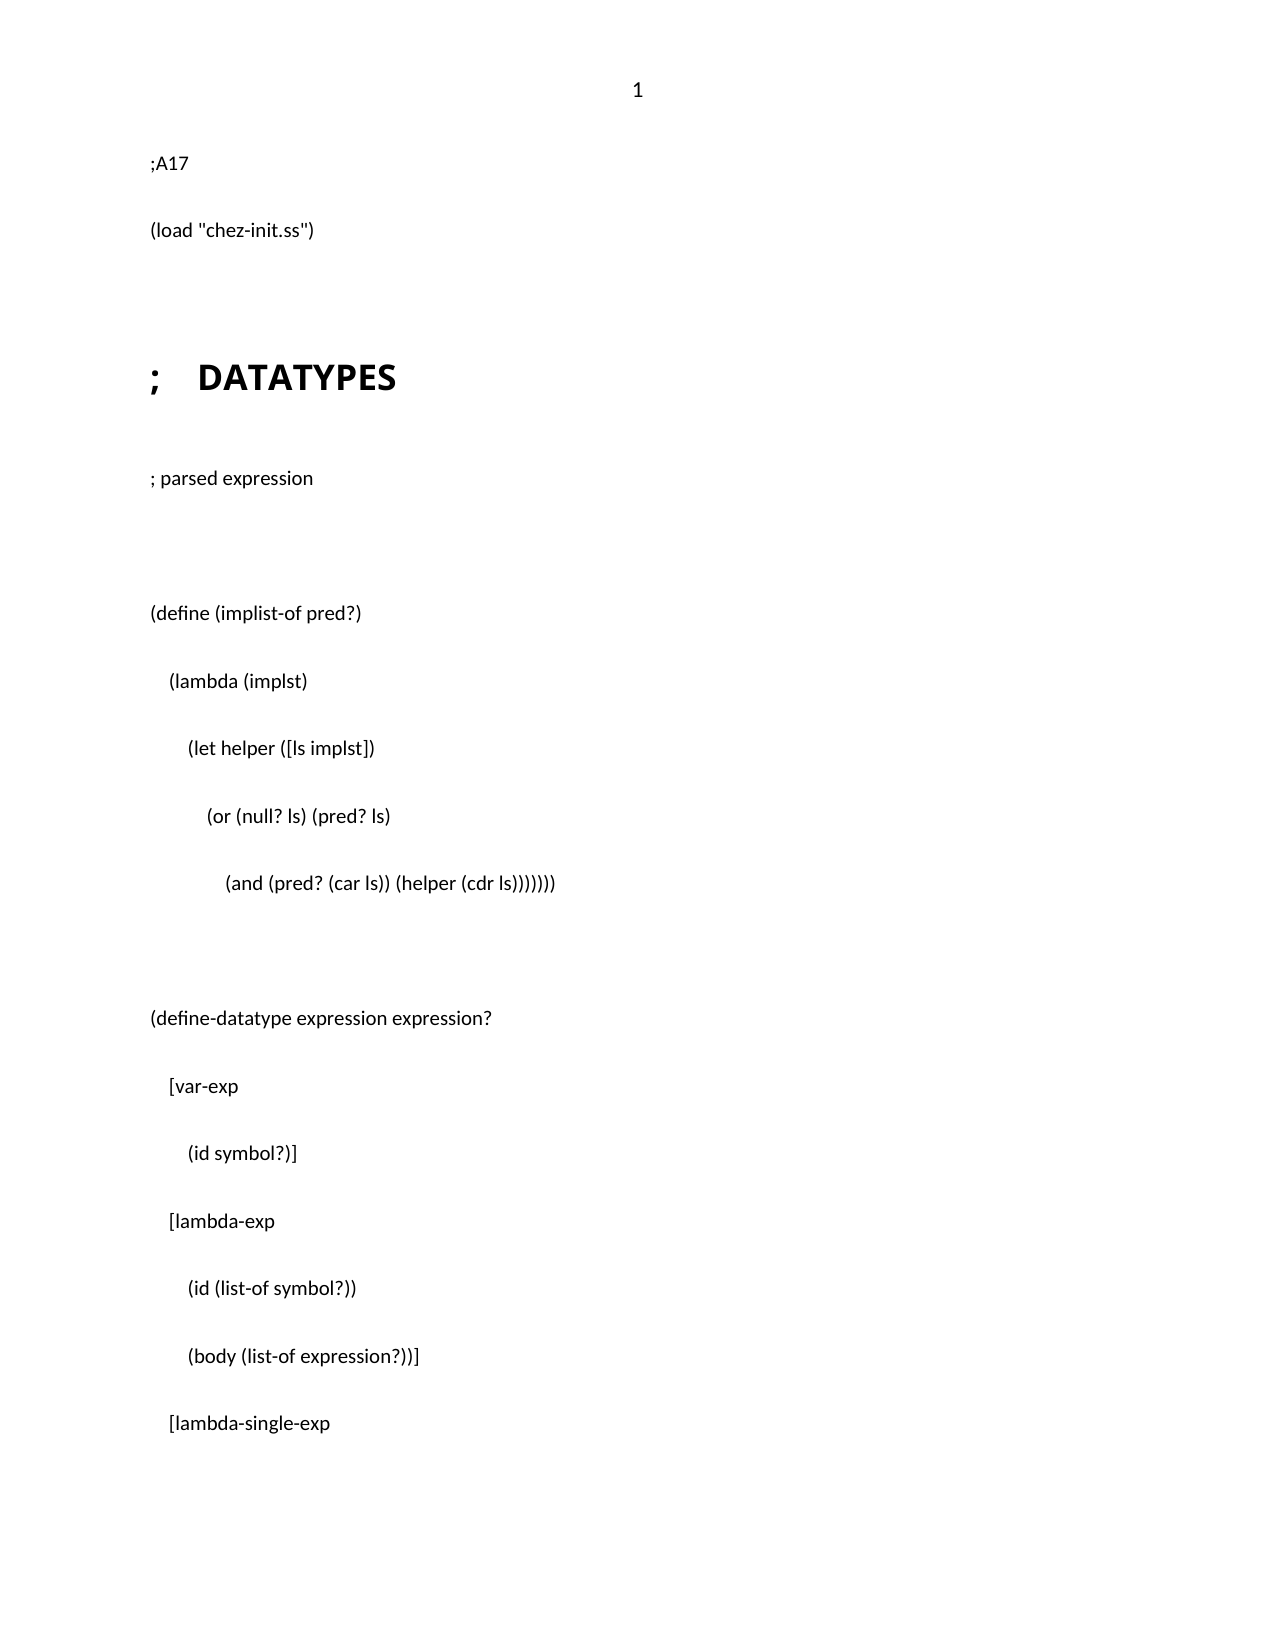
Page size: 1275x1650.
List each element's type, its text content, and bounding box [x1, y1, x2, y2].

text ; parsed expression [150, 466, 1125, 491]
text (define-datatype expression expression? [150, 1006, 1125, 1031]
text (or (null? ls) (pred? ls) [150, 803, 1125, 828]
text [lambda-single-exp [150, 1411, 1125, 1436]
text (id symbol?)] [150, 1141, 1125, 1166]
text (define (implist-of pred?) [150, 601, 1125, 626]
text ;A17 [150, 150, 1125, 175]
text (load "chez-init.ss") [150, 217, 1125, 243]
text ; DATATYPES [150, 352, 1125, 401]
text [lambda-exp [150, 1208, 1125, 1233]
text (let helper ([ls implst]) [150, 736, 1125, 761]
text (and (pred? (car ls)) (helper (cdr ls))))))) [150, 871, 1125, 896]
text (lambda (implst) [150, 668, 1125, 693]
text (body (list-of expression?))] [150, 1343, 1125, 1368]
text (id (list-of symbol?)) [150, 1276, 1125, 1301]
text [var-exp [150, 1073, 1125, 1098]
